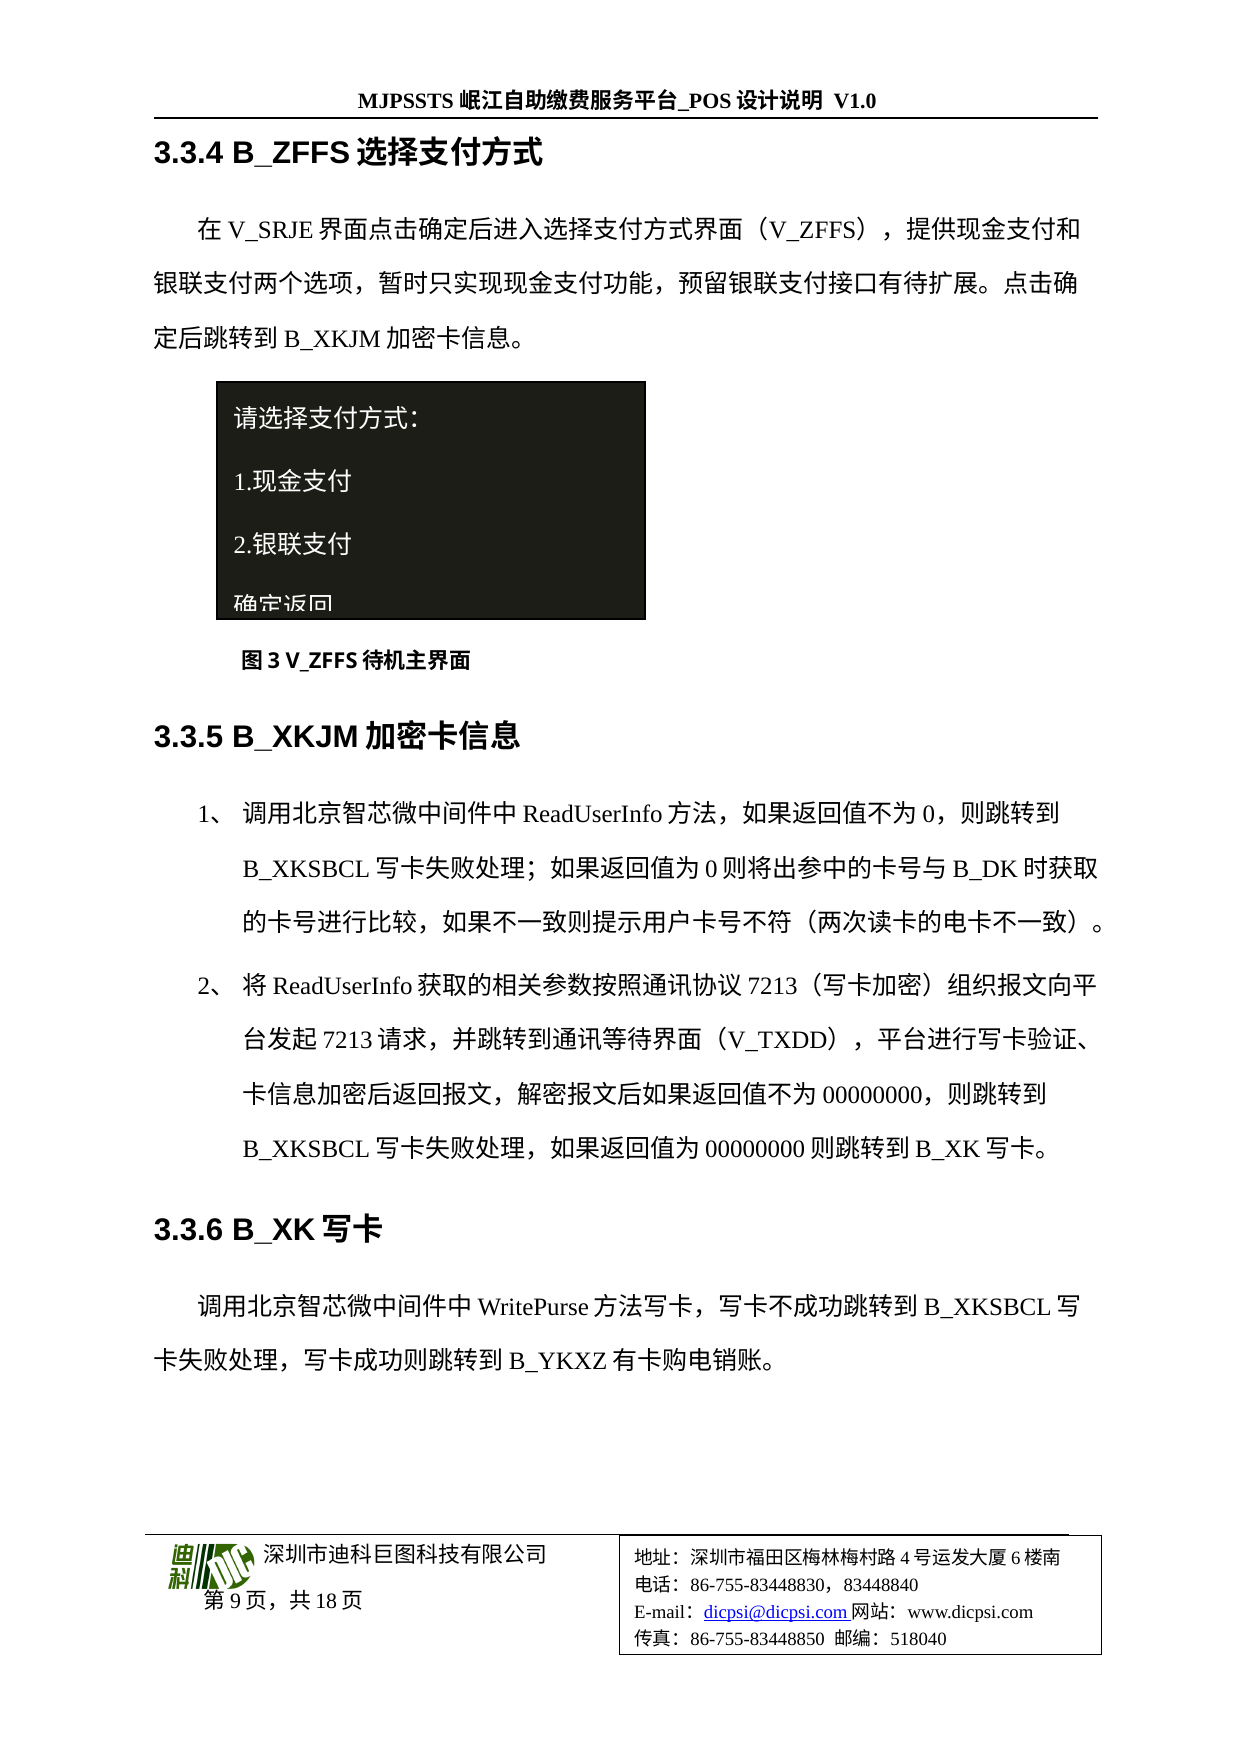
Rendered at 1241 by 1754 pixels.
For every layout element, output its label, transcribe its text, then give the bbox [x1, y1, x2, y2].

subtitle B_ZFFS选择支付方式 [153, 127, 1098, 172]
picture [164, 1540, 258, 1592]
subtitle B_XKJM加密卡信息 [153, 711, 1098, 757]
text 图3 V_ZFFS待机主界面 [197, 643, 1098, 675]
list 将ReadUserInfo获取的相关参数按照通讯协议7213（写卡加密）组织报文向平台发起7213请求，并跳转到通讯等待界面（V_TXDD），平台进行写卡验证、卡信息加密后返回报文，解密报文后如果返回值不为00000000，则跳转到B_XKSBCL写卡失败处理，如果返回值为00000000则跳转到B_XK写卡。 [197, 965, 1098, 1165]
text 在V_SRJE界面点击确定后进入选择支付方式界面（V_ZFFS），提供现金支付和银联支付两个选项，暂时只实现现金支付功能，预留银联支付接口有待扩展。点击确定后跳转到B_XKJM加密卡信息。 [153, 209, 1098, 354]
subtitle B_XK写卡 [153, 1204, 1098, 1249]
list 调用北京智芯微中间件中ReadUserInfo方法，如果返回值不为0，则跳转到B_XKSBCL写卡失败处理；如果返回值为0则将出参中的卡号与B_DK时获取的卡号进行比较，如果不一致则提示用户卡号不符（两次读卡的电卡不一致）。 [197, 794, 1098, 939]
text 调用北京智芯微中间件中WritePurse方法写卡，写卡不成功跳转到B_XKSBCL写卡失败处理，写卡成功则跳转到B_YKXZ有卡购电销账。 [153, 1286, 1098, 1377]
